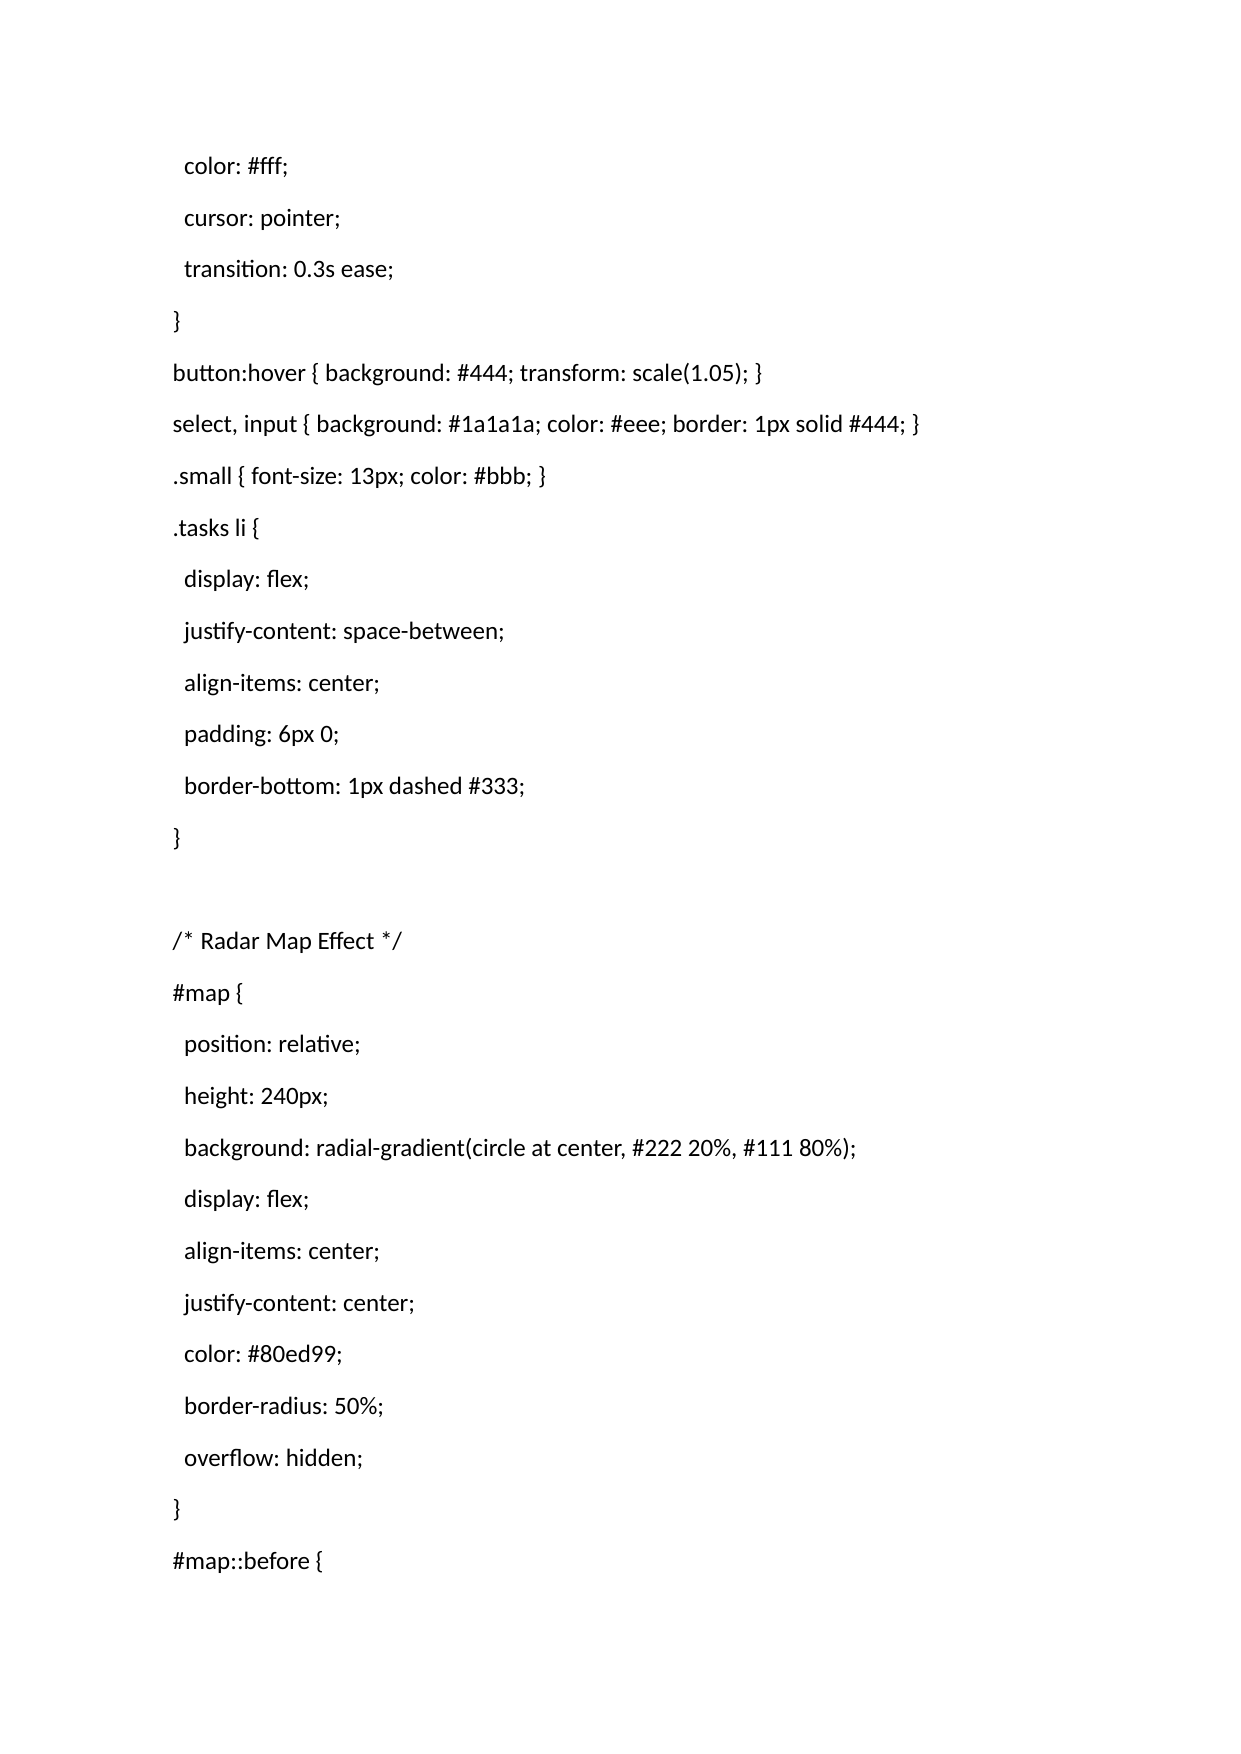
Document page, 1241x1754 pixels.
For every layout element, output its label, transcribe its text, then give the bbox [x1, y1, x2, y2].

text border-radius: 50%; [150, 1390, 1090, 1421]
text align-items: center; [150, 667, 1090, 697]
text padding: 6px 0; [150, 718, 1090, 749]
text /* Radar Map Effect */ [150, 925, 1090, 956]
text justify-content: center; [150, 1287, 1090, 1317]
text #map { [150, 977, 1090, 1007]
text color: #fff; [150, 150, 1090, 181]
text } [150, 822, 1090, 852]
text position: relative; [150, 1028, 1090, 1059]
text button:hover { background: #444; transform: scale(1.05); } [150, 357, 1090, 387]
text #map::before { [150, 1545, 1090, 1576]
text align-items: center; [150, 1235, 1090, 1266]
text color: #80ed99; [150, 1338, 1090, 1369]
text } [150, 305, 1090, 336]
text height: 240px; [150, 1080, 1090, 1111]
text cursor: pointer; [150, 202, 1090, 232]
text } [150, 1493, 1090, 1524]
text justify-content: space-between; [150, 615, 1090, 646]
text border-bottom: 1px dashed #333; [150, 770, 1090, 801]
text .small { font-size: 13px; color: #bbb; } [150, 460, 1090, 491]
text background: radial-gradient(circle at center, #222 20%, #111 80%); [150, 1132, 1090, 1162]
text display: flex; [150, 563, 1090, 594]
text overflow: hidden; [150, 1442, 1090, 1472]
text transition: 0.3s ease; [150, 253, 1090, 284]
text .tasks li { [150, 512, 1090, 542]
text display: flex; [150, 1183, 1090, 1214]
text select, input { background: #1a1a1a; color: #eee; border: 1px solid #444; } [150, 408, 1090, 439]
